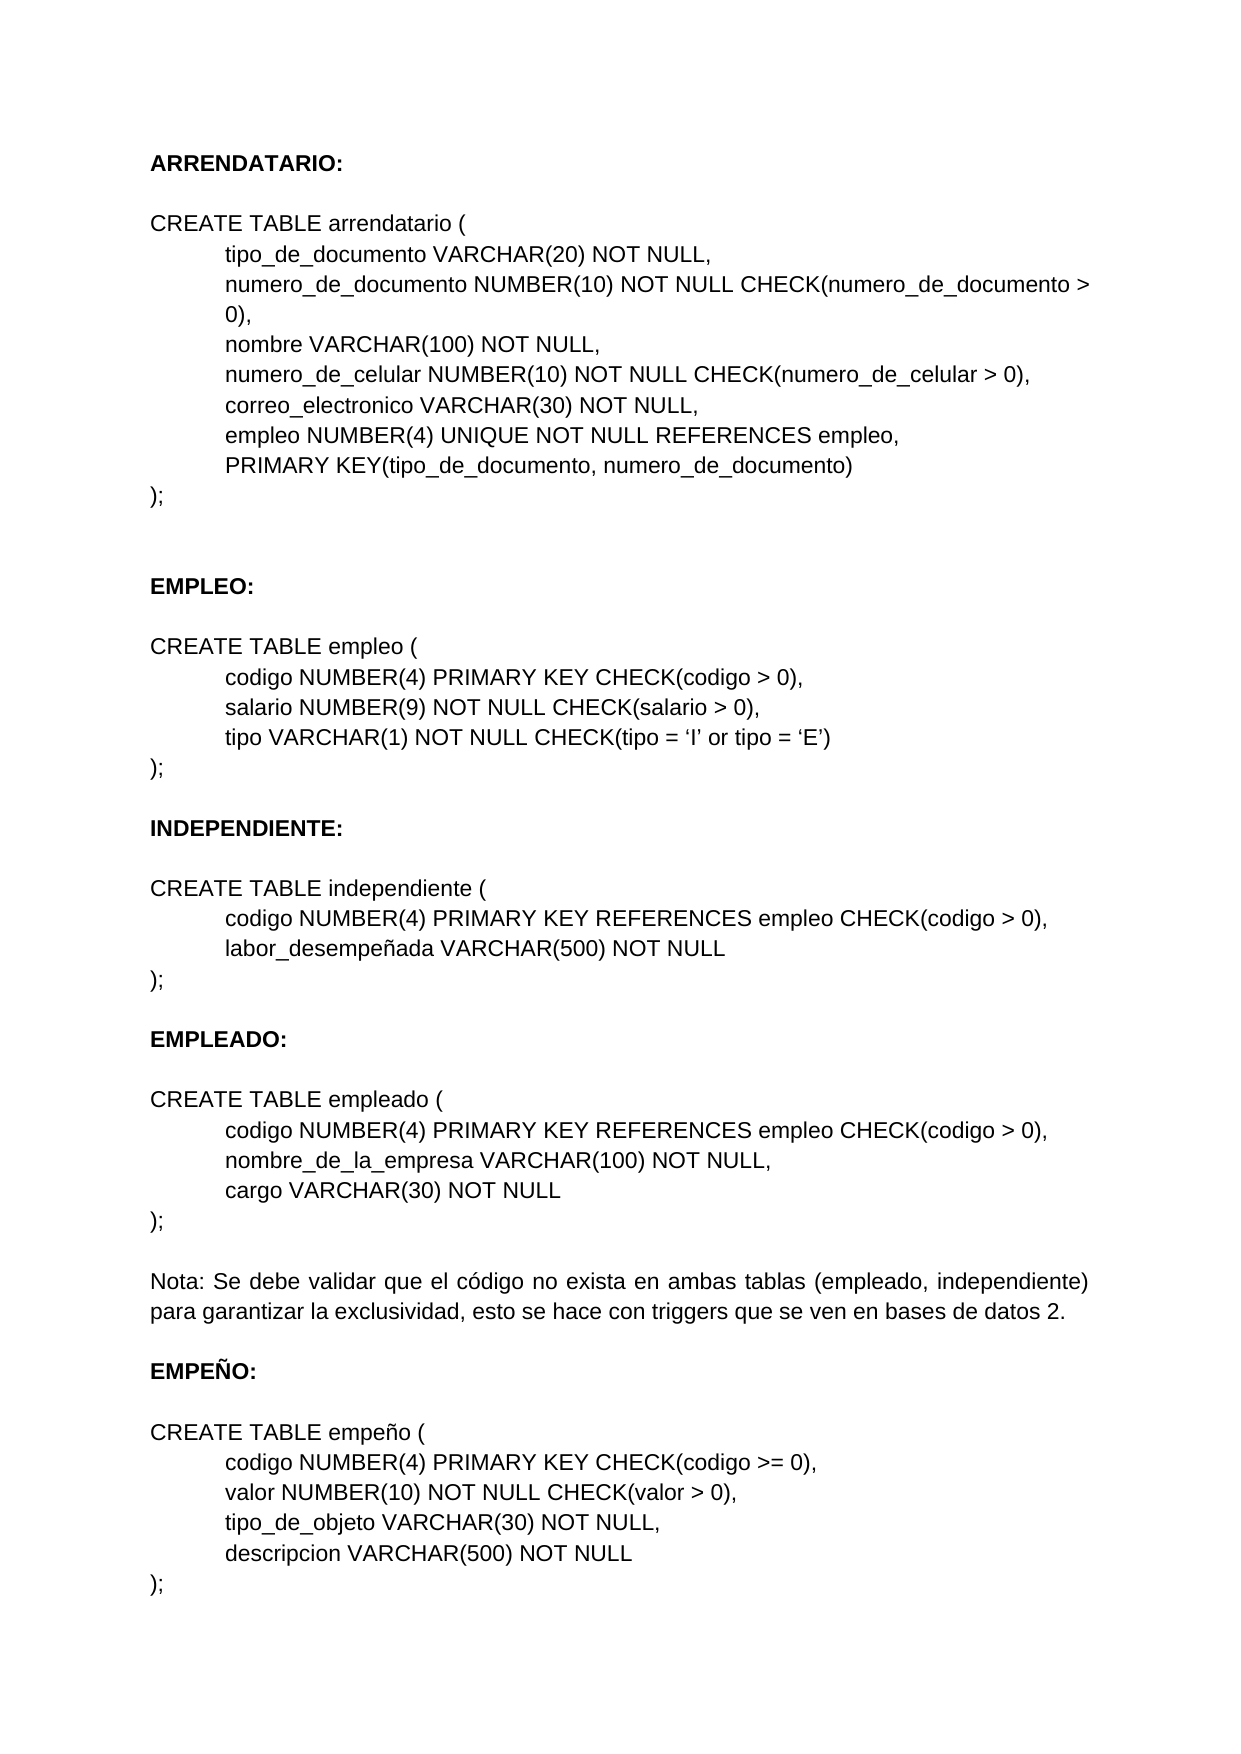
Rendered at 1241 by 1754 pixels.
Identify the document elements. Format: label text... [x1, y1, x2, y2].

text codigo NUMBER(4) PRIMARY KEY REFERENCES empleo CHECK(codigo > 0), [150, 905, 1090, 932]
text INDEPENDIENTE: [150, 814, 1090, 841]
text CREATE TABLE independiente ( [150, 875, 1090, 901]
text nombre_de_la_empresa VARCHAR(100) NOT NULL, [150, 1147, 1090, 1173]
text valor NUMBER(10) NOT NULL CHECK(valor > 0), [150, 1479, 1090, 1506]
text nombre VARCHAR(100) NOT NULL, [150, 331, 1090, 358]
text ); [150, 1570, 1090, 1596]
text codigo NUMBER(4) PRIMARY KEY CHECK(codigo > 0), [150, 663, 1090, 690]
text CREATE TABLE arrendatario ( [150, 210, 1090, 237]
text cargo VARCHAR(30) NOT NULL [150, 1177, 1090, 1203]
text descripcion VARCHAR(500) NOT NULL [150, 1539, 1090, 1566]
text codigo NUMBER(4) PRIMARY KEY CHECK(codigo >= 0), [150, 1449, 1090, 1475]
text CREATE TABLE empleado ( [150, 1086, 1090, 1113]
text ); [150, 966, 1090, 992]
text correo_electronico VARCHAR(30) NOT NULL, [150, 392, 1090, 418]
text EMPEÑO: [150, 1358, 1090, 1385]
text numero_de_documento NUMBER(10) NOT NULL CHECK(numero_de_documento > 0), [225, 271, 1090, 327]
text ); [150, 482, 1090, 509]
text EMPLEADO: [150, 1026, 1090, 1052]
text PRIMARY KEY(tipo_de_documento, numero_de_documento) [150, 452, 1090, 478]
text Nota: Se debe validar que el código no exista en ambas tablas (empleado, independiente) para garantizar la exclusividad, esto se hace con triggers que se ven en bases de datos 2. [150, 1268, 1090, 1324]
text tipo VARCHAR(1) NOT NULL CHECK(tipo = ‘I’ or tipo = ‘E’) [225, 724, 1090, 750]
text ); [150, 754, 1090, 781]
text tipo_de_objeto VARCHAR(30) NOT NULL, [150, 1509, 1090, 1536]
text numero_de_celular NUMBER(10) NOT NULL CHECK(numero_de_celular > 0), [150, 361, 1090, 388]
text CREATE TABLE empleo ( [150, 633, 1090, 660]
text CREATE TABLE empeño ( [150, 1419, 1090, 1445]
text empleo NUMBER(4) UNIQUE NOT NULL REFERENCES empleo, [150, 422, 1090, 448]
text ARRENDATARIO: [150, 150, 1090, 176]
text ); [150, 1207, 1090, 1234]
text EMPLEO: [150, 573, 1090, 599]
text codigo NUMBER(4) PRIMARY KEY REFERENCES empleo CHECK(codigo > 0), [150, 1117, 1090, 1143]
text salario NUMBER(9) NOT NULL CHECK(salario > 0), [150, 694, 1090, 720]
text tipo_de_documento VARCHAR(20) NOT NULL, [150, 241, 1090, 267]
text labor_desempeñada VARCHAR(500) NOT NULL [150, 935, 1090, 962]
